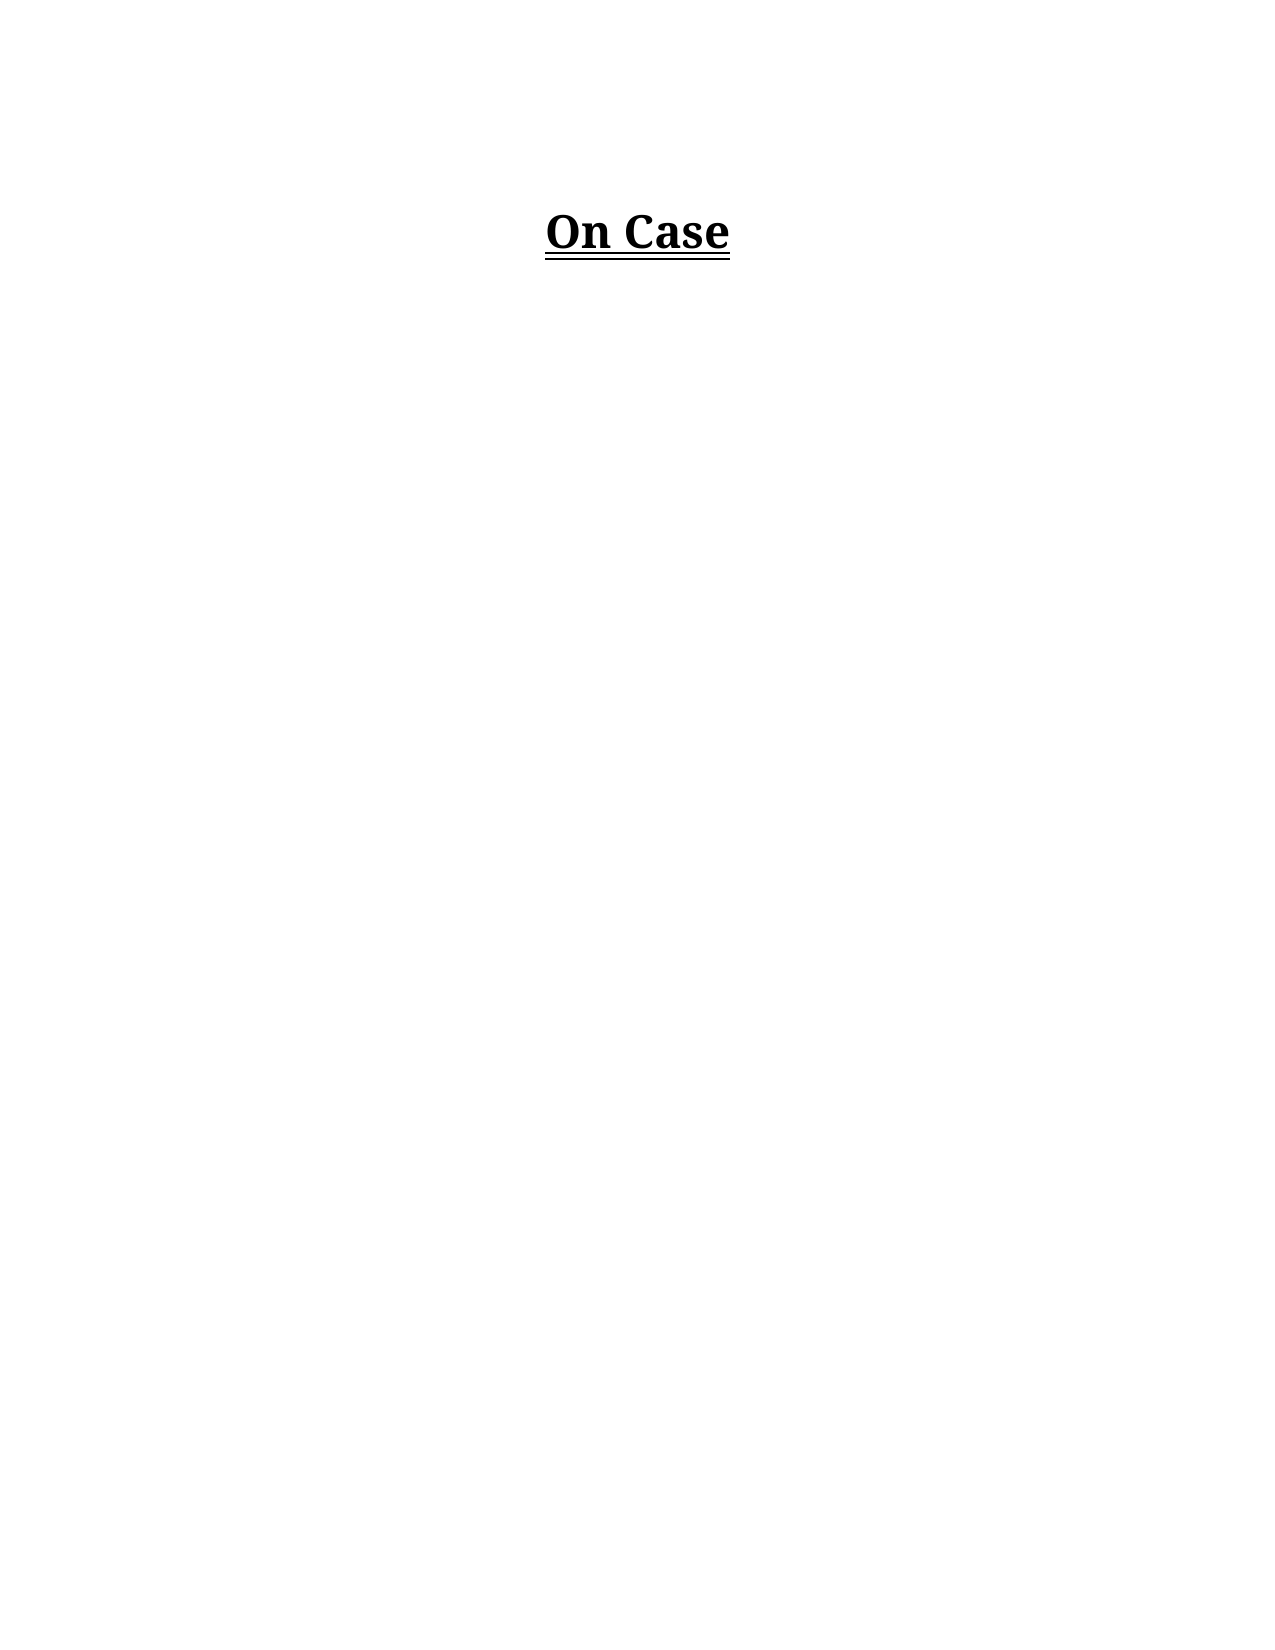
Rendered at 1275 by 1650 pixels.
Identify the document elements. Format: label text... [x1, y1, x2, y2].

subtitle On Case [150, 200, 1125, 262]
